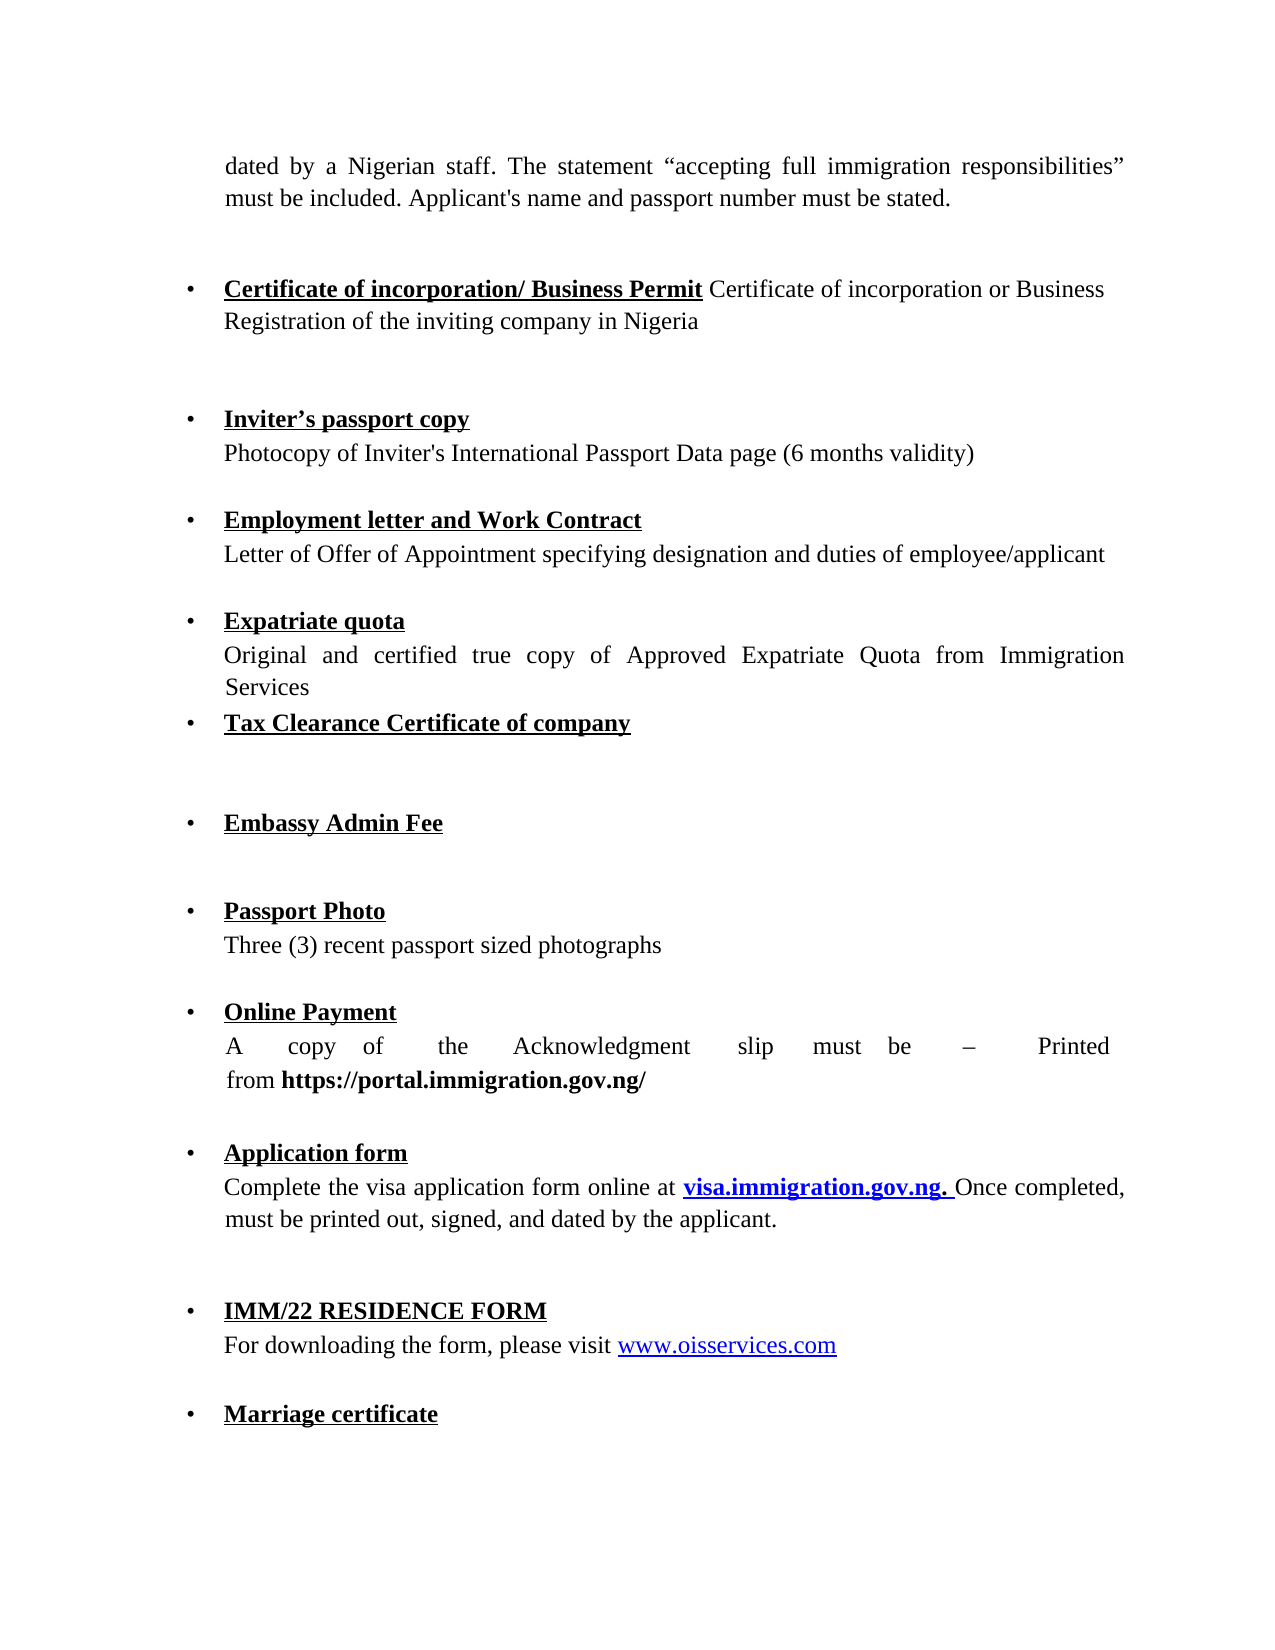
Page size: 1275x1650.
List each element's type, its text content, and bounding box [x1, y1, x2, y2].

text Original and certified true copy of Approved Expatriate Quota from Immigration Services [224, 640, 1125, 701]
text Complete the visa application form online at visa.immigration.gov.ng. Once completed, must be printed out, signed, and dated by the applicant. [224, 1172, 1125, 1233]
list Marriage certificate [186, 1399, 1126, 1428]
list IMM/22 RESIDENCE FORM [186, 1296, 1126, 1325]
list Certificate of incorporation/ Business Permit Certificate of incorporation or Business Registration of the inviting company in Nigeria [186, 274, 1126, 335]
list Employment letter and Work Contract [186, 505, 1126, 534]
text A copy of the Acknowledgment slip must be – Printed from https://portal.immigration.gov.ng/ [225, 1031, 1127, 1094]
list Tax Clearance Certificate of company [186, 708, 1126, 737]
list Embassy Admin Fee [186, 808, 1126, 836]
list Application form [186, 1138, 1126, 1167]
text Letter of Offer of Appointment specifying designation and duties of employee/applicant [224, 539, 1125, 568]
list Passport Photo [186, 896, 1126, 925]
text Three (3) recent passport sized photographs [224, 930, 1125, 959]
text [224, 151, 1125, 212]
text For downloading the form, please visit www.oisservices.com [224, 1330, 1125, 1359]
list Online Payment [186, 997, 1126, 1026]
list Inviter’s passport copy [186, 404, 1126, 433]
text Photocopy of Inviter's International Passport Data page (6 months validity) [224, 438, 1125, 467]
list Expatriate quota [186, 606, 1126, 634]
